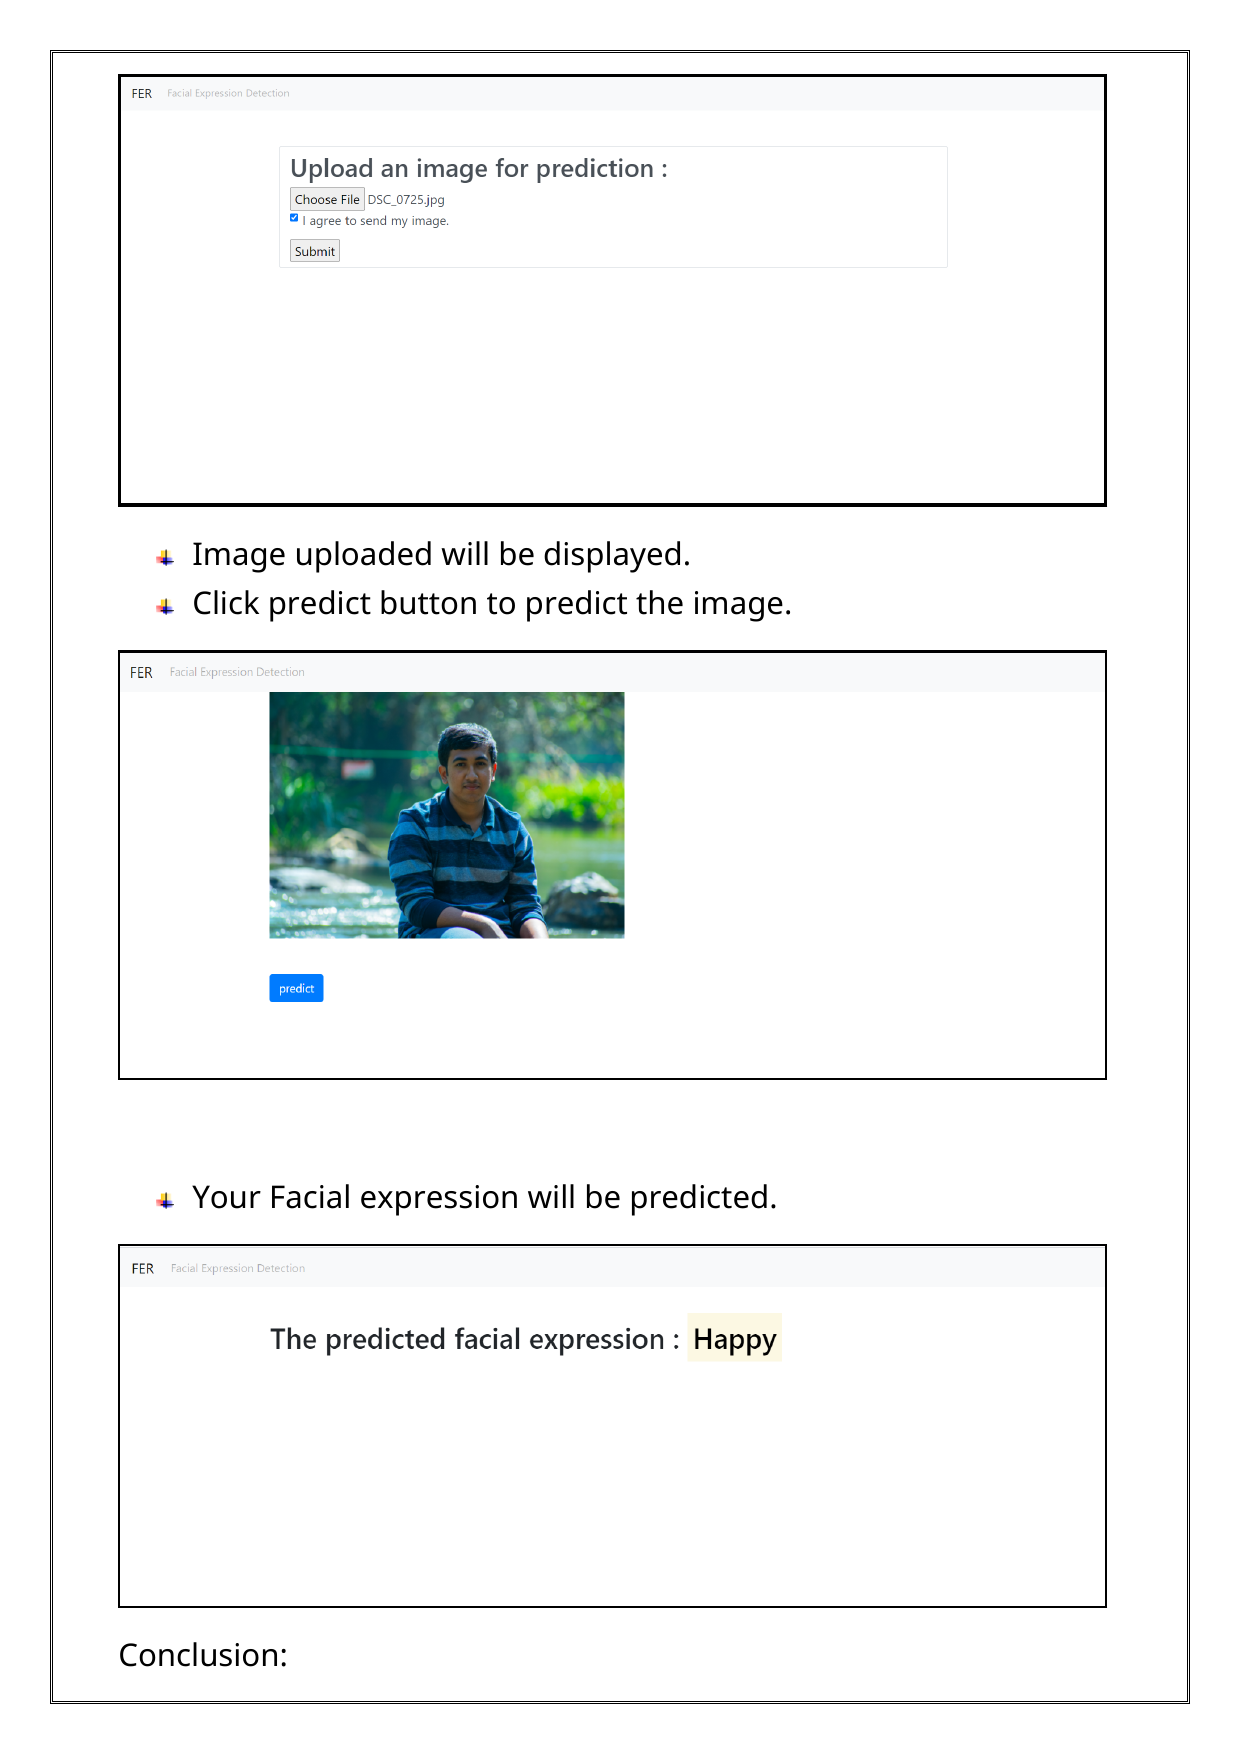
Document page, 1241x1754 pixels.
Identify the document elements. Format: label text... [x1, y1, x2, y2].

picture [120, 653, 1105, 1078]
picture [156, 597, 174, 615]
picture [156, 1191, 174, 1209]
text Conclusion: [118, 1633, 1107, 1675]
list Your Facial expression will be predicted. [156, 1174, 1107, 1217]
picture [156, 548, 174, 566]
picture [121, 77, 1104, 503]
picture [120, 1246, 1105, 1606]
list Image uploaded will be displayed. [156, 532, 1107, 574]
list Click predict button to predict the image. [156, 581, 1107, 623]
